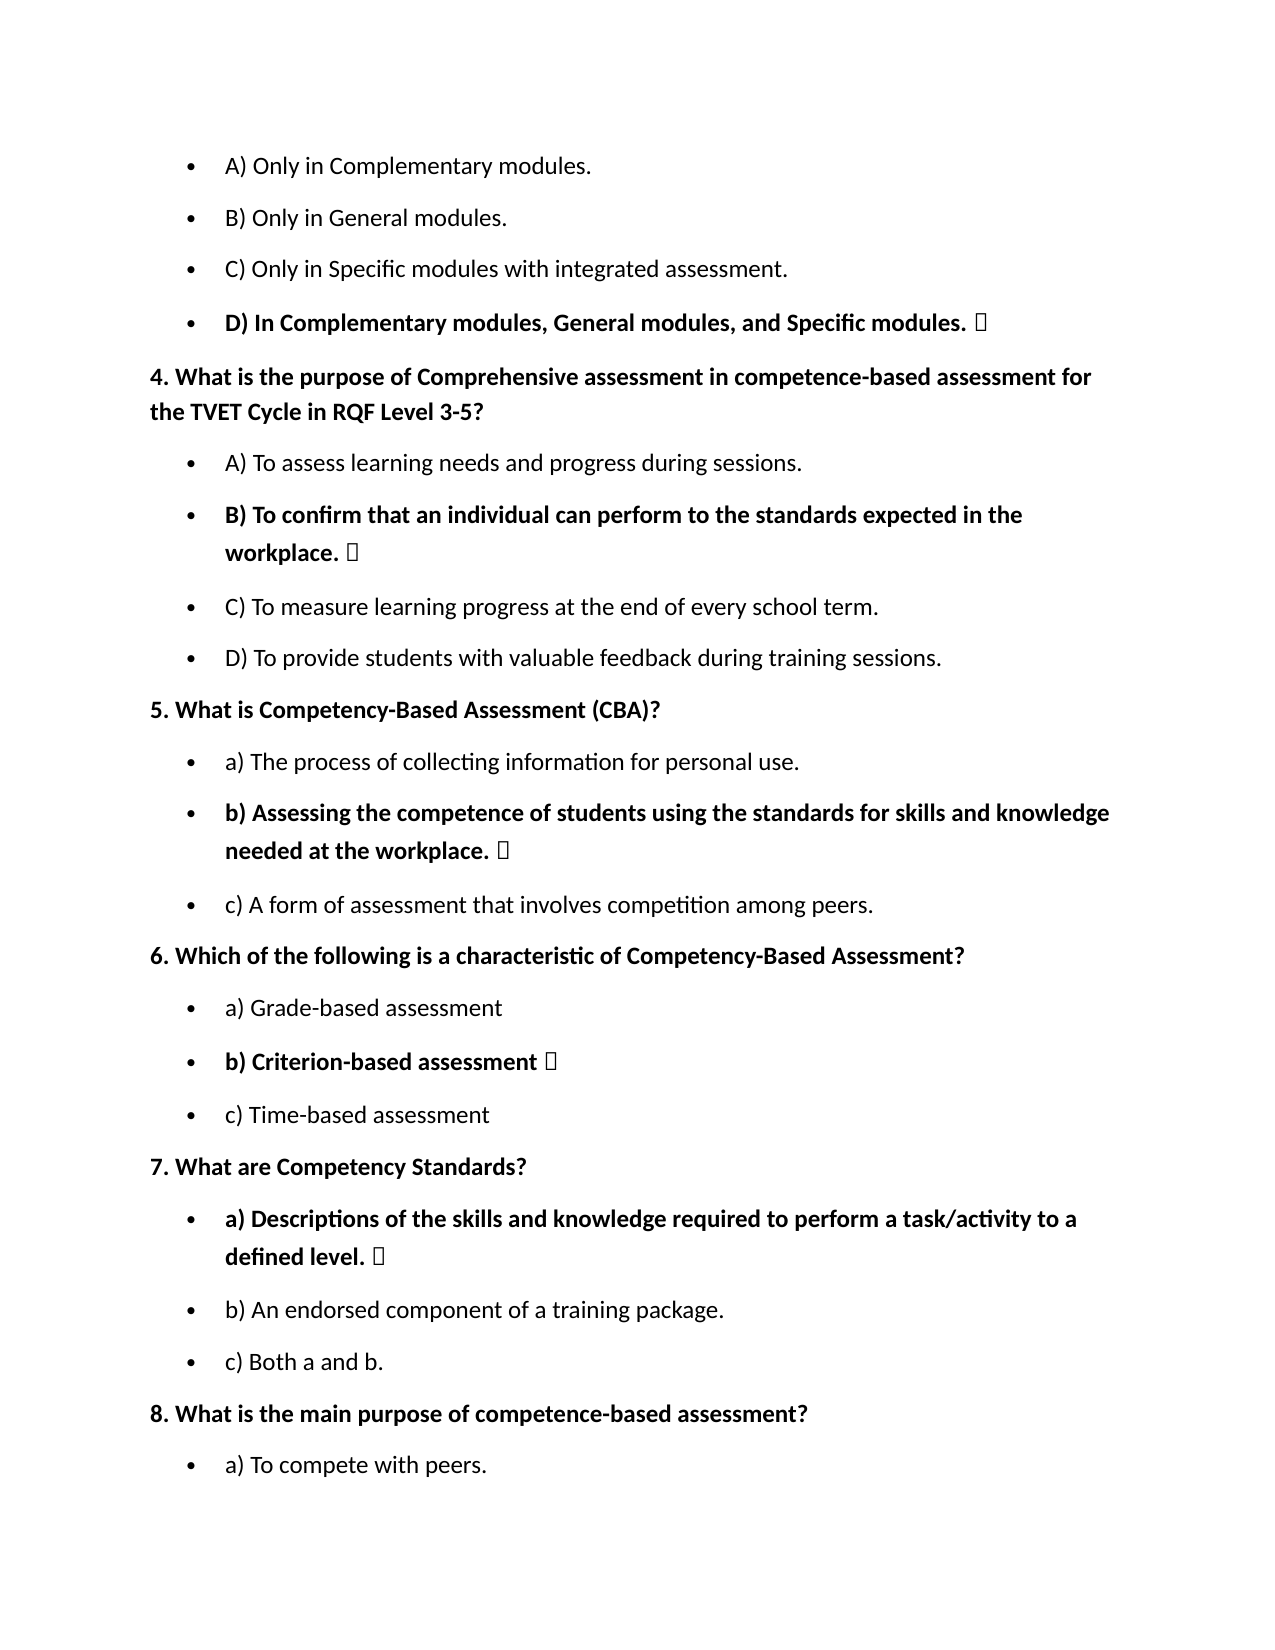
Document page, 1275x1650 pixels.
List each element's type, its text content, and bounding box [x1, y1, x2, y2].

text 7. What are Competency Standards? [150, 1151, 1125, 1182]
list C) Only in Specific modules with integrated assessment. [187, 253, 1125, 284]
list A) To assess learning needs and progress during sessions. [187, 447, 1125, 478]
list A) Only in Complementary modules. [187, 150, 1125, 181]
list b) Criterion-based assessment ✅ [187, 1044, 1125, 1078]
text 5. What is Competency-Based Assessment (CBA)? [150, 694, 1125, 724]
list a) Grade-based assessment [187, 992, 1125, 1023]
text 8. What is the main purpose of competence-based assessment? [150, 1398, 1125, 1428]
list D) To provide students with valuable feedback during training sessions. [187, 642, 1125, 673]
list c) Both a and b. [187, 1346, 1125, 1377]
text 4. What is the purpose of Comprehensive assessment in competence-based assessment for the TVET Cycle in RQF Level 3-5? [150, 361, 1125, 426]
list b) Assessing the competence of students using the standards for skills and knowledge needed at the workplace. ✅ [187, 797, 1125, 867]
list a) Descriptions of the skills and knowledge required to perform a task/activity to a defined level. ✅ [187, 1203, 1125, 1273]
list D) In Complementary modules, General modules, and Specific modules. ✅ [187, 305, 1125, 339]
list C) To measure learning progress at the end of every school term. [187, 591, 1125, 621]
list B) To confirm that an individual can perform to the standards expected in the workplace. ✅ [187, 499, 1125, 569]
list B) Only in General modules. [187, 202, 1125, 232]
list a) The process of collecting information for personal use. [187, 746, 1125, 776]
list b) An endorsed component of a training package. [187, 1294, 1125, 1325]
list c) Time-based assessment [187, 1099, 1125, 1130]
list c) A form of assessment that involves competition among peers. [187, 889, 1125, 919]
list a) To compete with peers. [187, 1449, 1125, 1480]
text 6. Which of the following is a characteristic of Competency-Based Assessment? [150, 940, 1125, 971]
